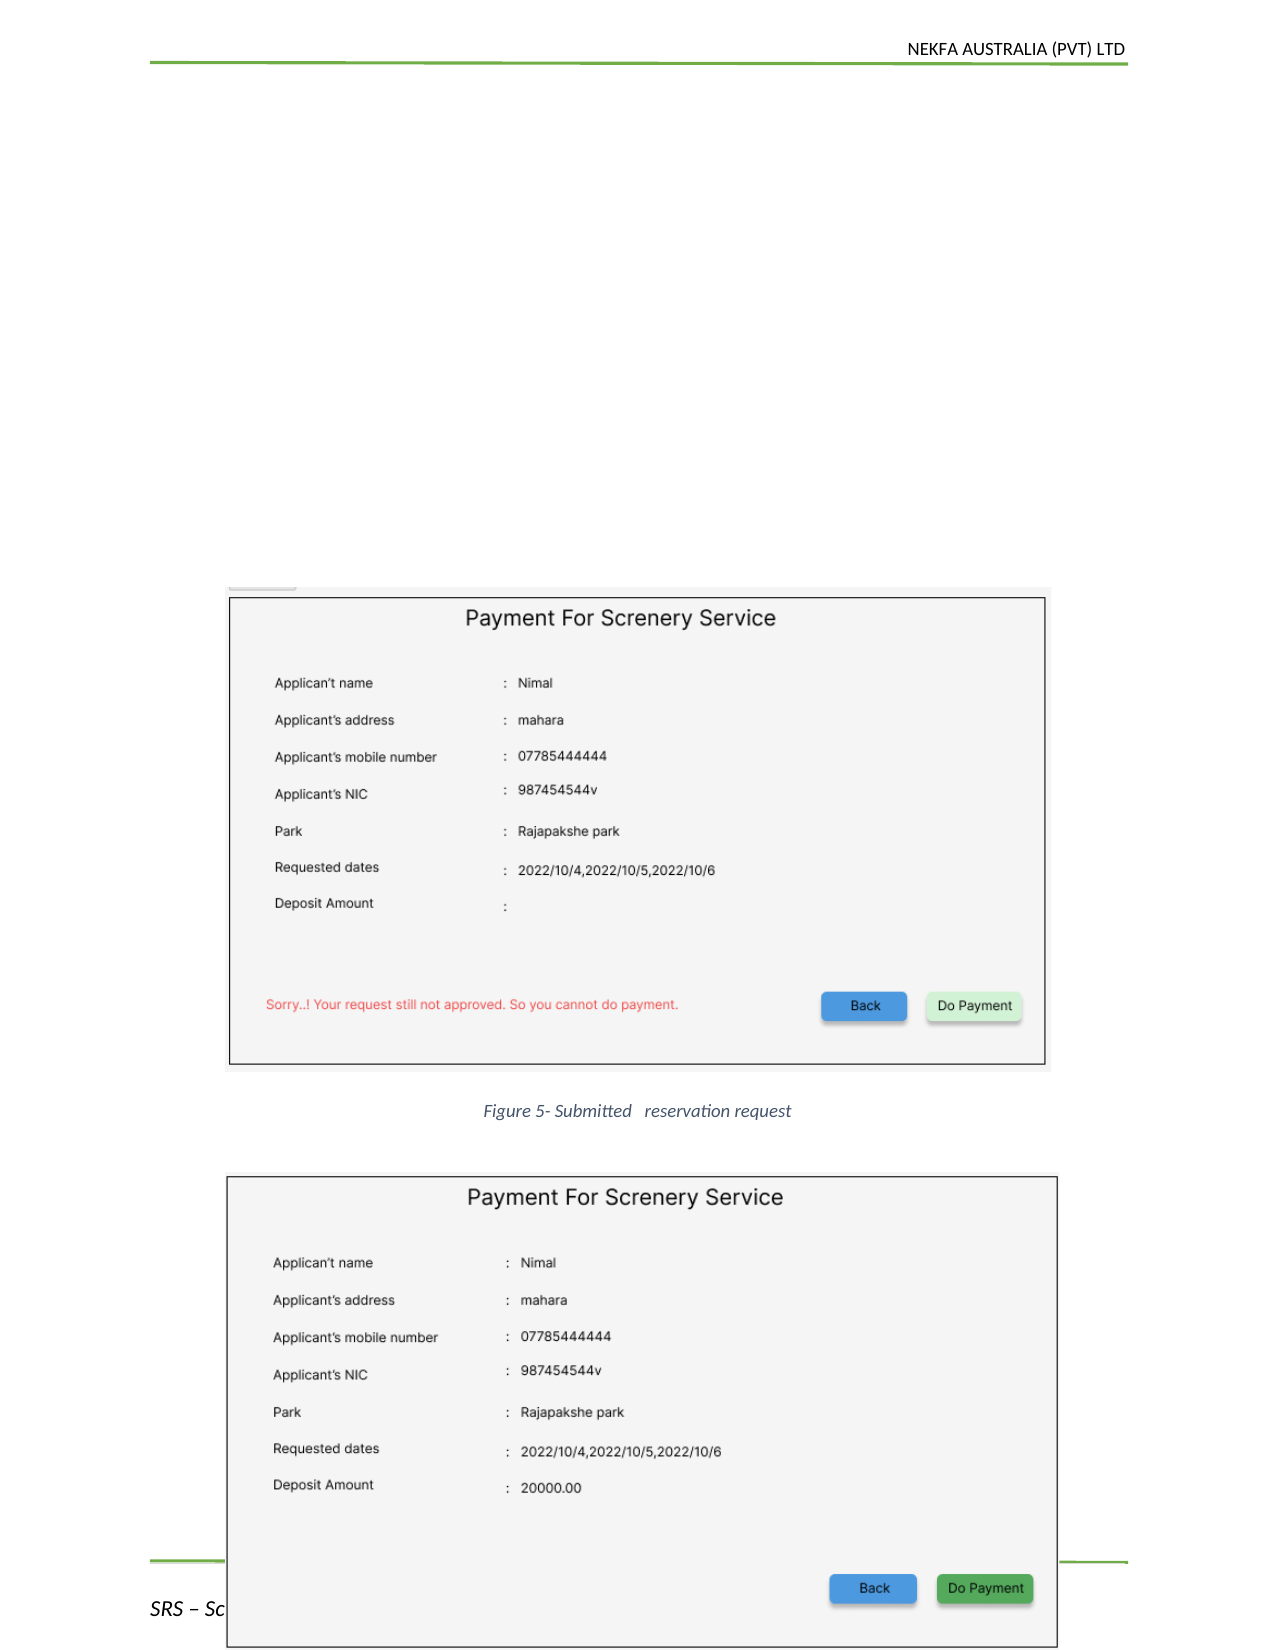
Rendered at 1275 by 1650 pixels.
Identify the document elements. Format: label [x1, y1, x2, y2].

picture [225, 587, 1052, 1072]
picture [225, 1172, 1060, 1650]
